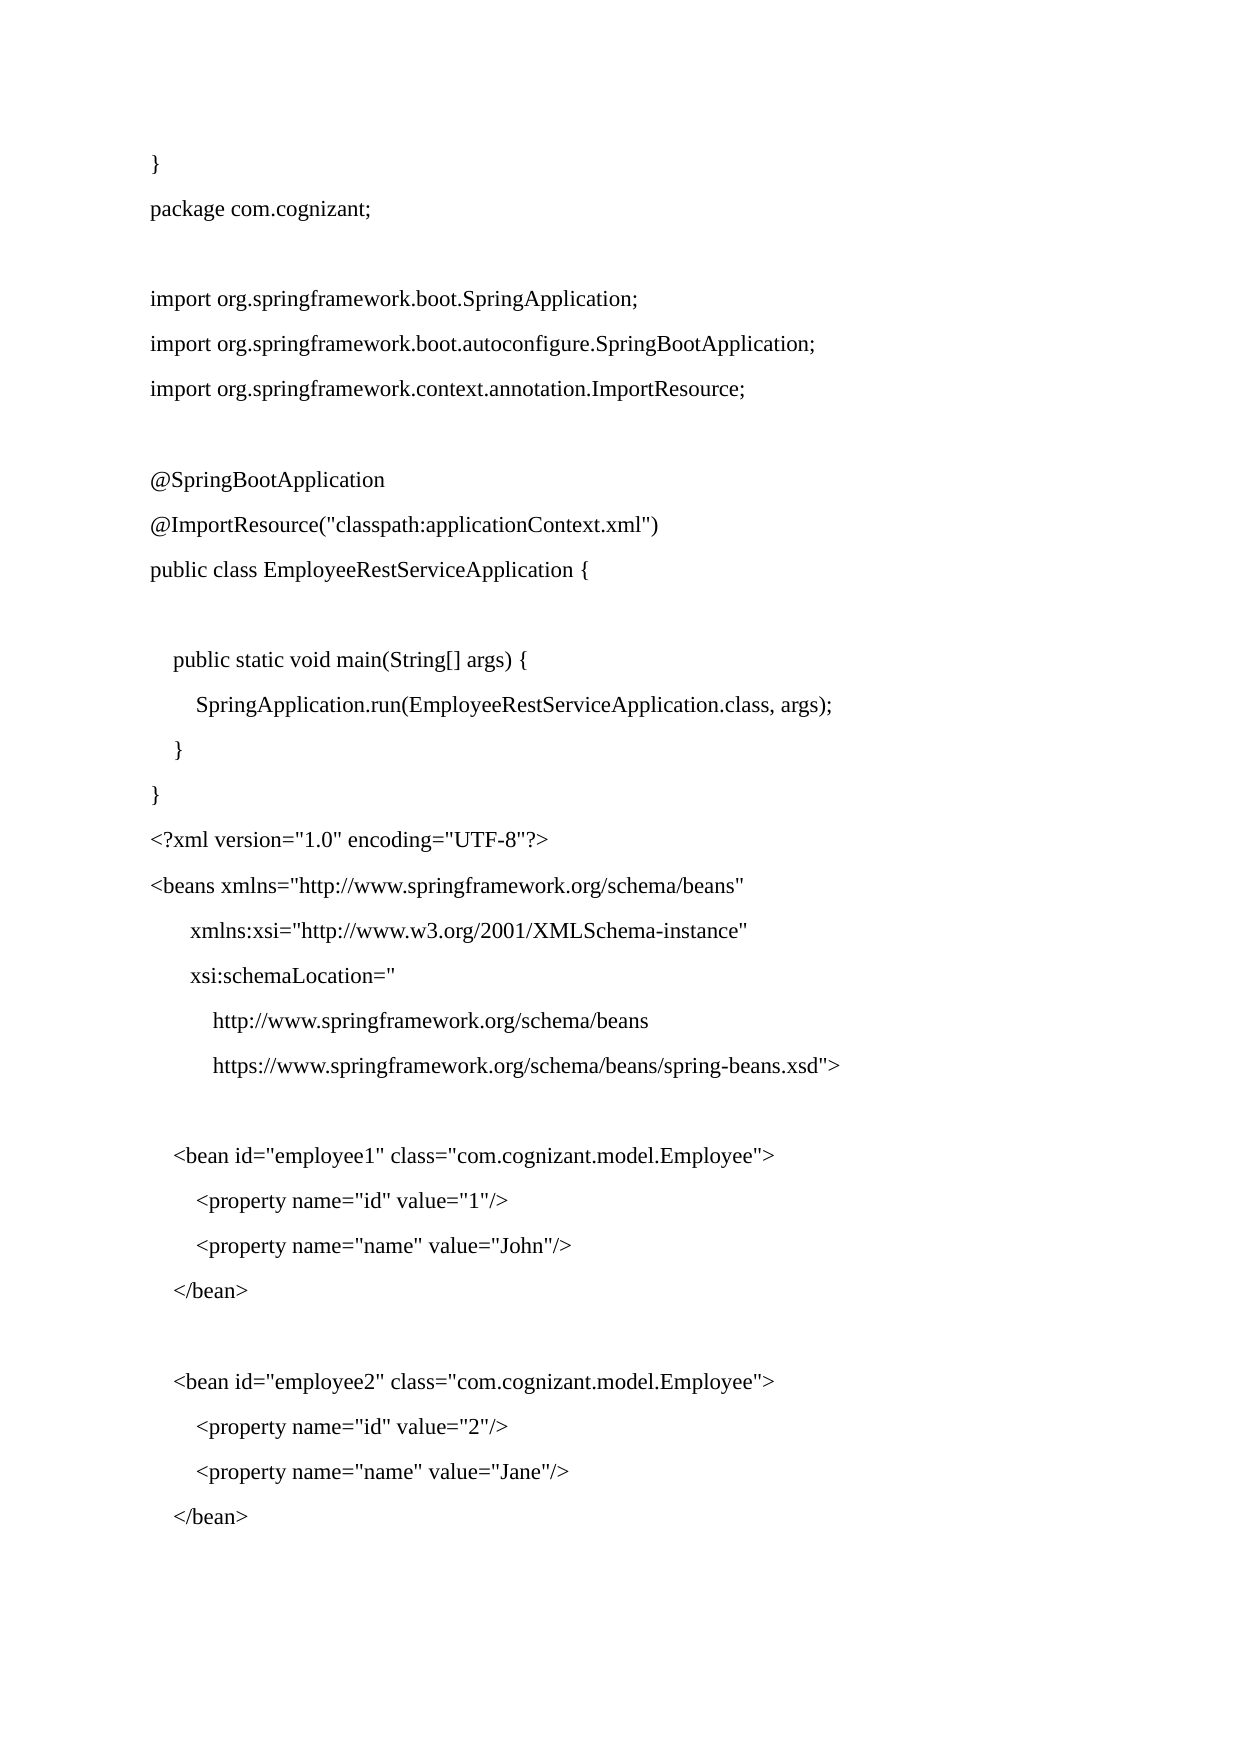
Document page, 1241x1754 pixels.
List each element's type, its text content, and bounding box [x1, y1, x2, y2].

text <beans xmlns="http://www.springframework.org/schema/beans" [150, 872, 1090, 898]
text public static void main(String[] args) { [150, 646, 1090, 672]
text <?xml version="1.0" encoding="UTF-8"?> [150, 827, 1090, 853]
text </bean> [150, 1503, 1090, 1529]
text https://www.springframework.org/schema/beans/spring-beans.xsd"> [150, 1052, 1090, 1078]
text import org.springframework.boot.SpringApplication; [150, 285, 1090, 312]
text import org.springframework.boot.autoconfigure.SpringBootApplication; [150, 330, 1090, 357]
text <bean id="employee1" class="com.cognizant.model.Employee"> [150, 1142, 1090, 1169]
text <property name="name" value="John"/> [150, 1232, 1090, 1259]
text xsi:schemaLocation=" [150, 962, 1090, 988]
text } [150, 150, 1090, 176]
text } [150, 781, 1090, 808]
text @SpringBootApplication [150, 466, 1090, 492]
text @ImportResource("classpath:applicationContext.xml") [150, 511, 1090, 537]
text } [150, 736, 1090, 763]
text <property name="name" value="Jane"/> [150, 1458, 1090, 1484]
text xmlns:xsi="http://www.w3.org/2001/XMLSchema-instance" [150, 917, 1090, 943]
text <bean id="employee2" class="com.cognizant.model.Employee"> [150, 1368, 1090, 1394]
text import org.springframework.context.annotation.ImportResource; [150, 376, 1090, 402]
text <property name="id" value="2"/> [150, 1413, 1090, 1439]
text SpringApplication.run(EmployeeRestServiceApplication.class, args); [150, 691, 1090, 718]
text package com.cognizant; [150, 195, 1090, 221]
text public class EmployeeRestServiceApplication { [150, 556, 1090, 582]
text <property name="id" value="1"/> [150, 1187, 1090, 1214]
text http://www.springframework.org/schema/beans [150, 1007, 1090, 1033]
text </bean> [150, 1278, 1090, 1304]
